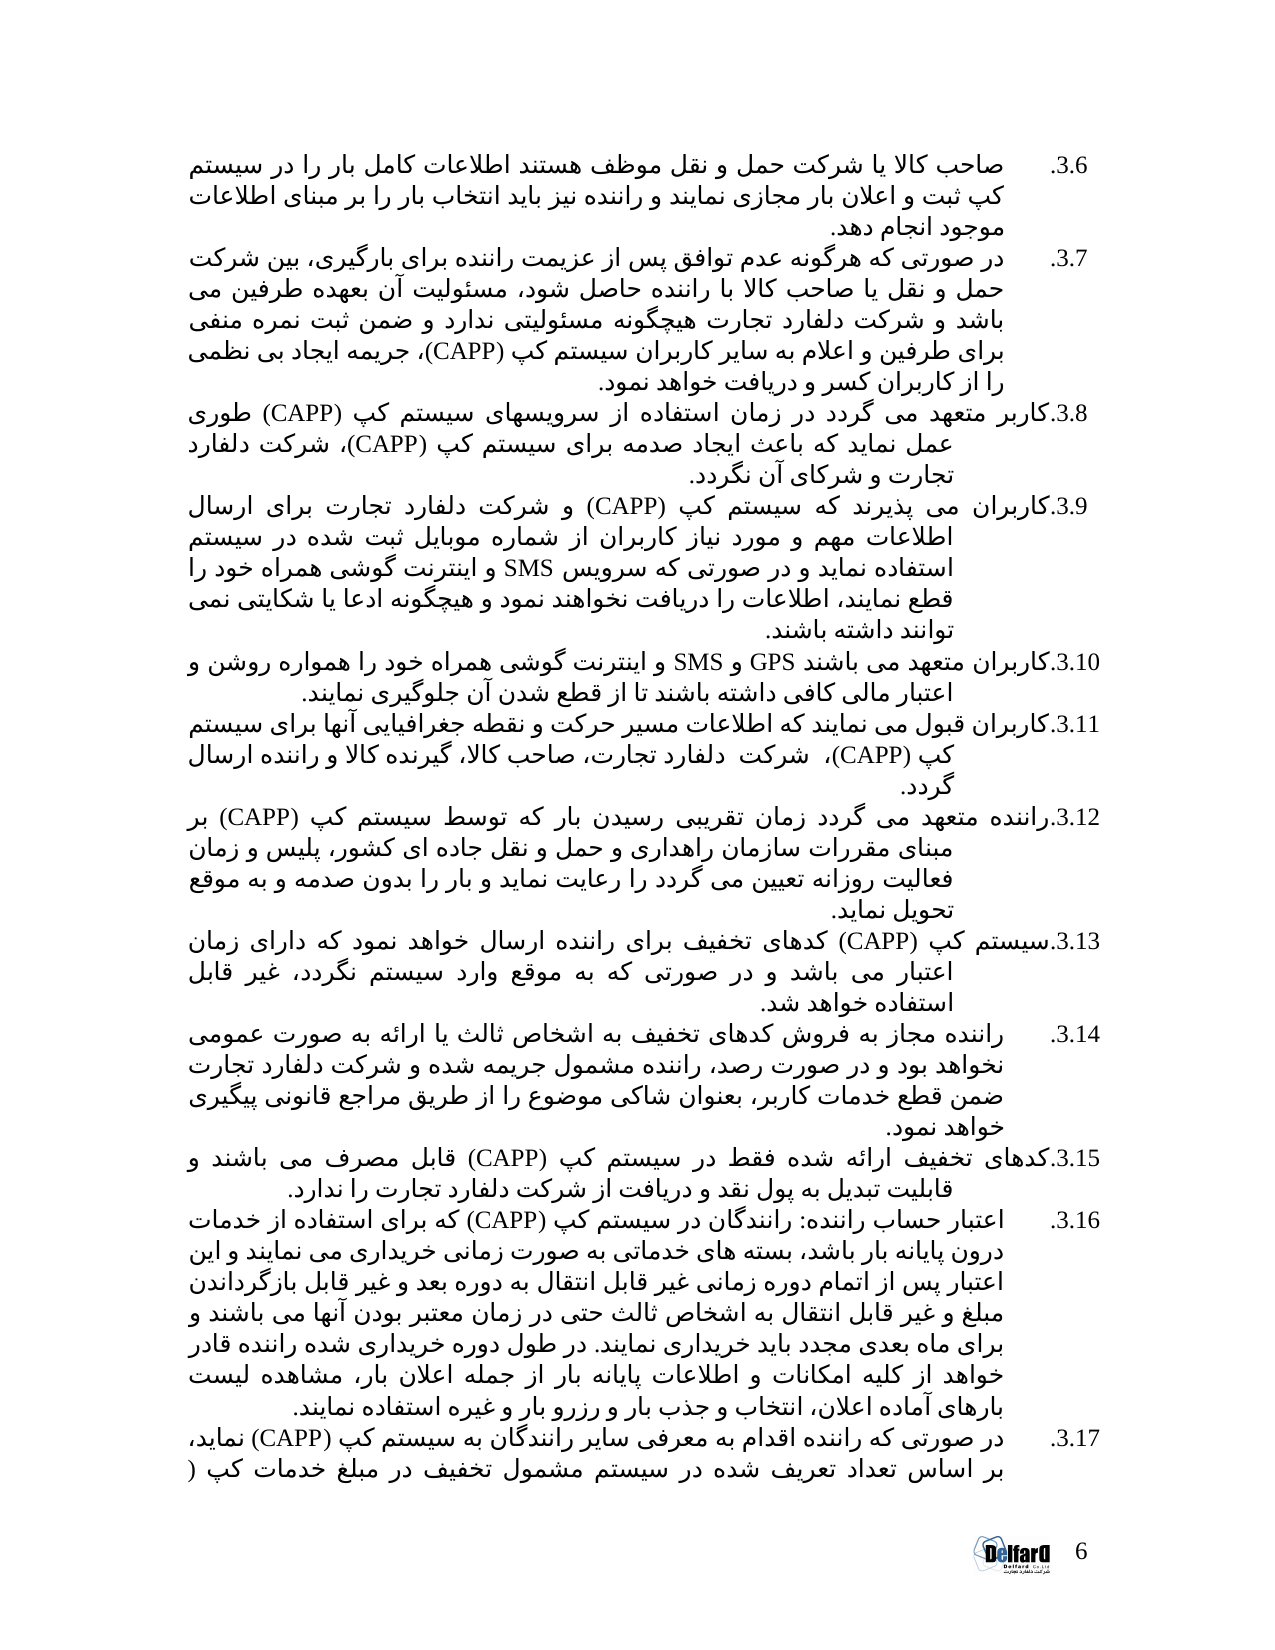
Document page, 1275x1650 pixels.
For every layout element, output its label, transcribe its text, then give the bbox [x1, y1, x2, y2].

list سیستم کپ (CAPP) کدهای تخفیف برای راننده ارسال خواهد نمود که دارای زمان اعتبار می باشد و در صورتی که به موقع وارد سیستم نگردد، غیر قابل استفاده خواهد شد. [187, 926, 1050, 1017]
list در صورتی که هرگونه عدم توافق پس از عزیمت راننده برای بارگیری، بین شرکت حمل و نقل یا صاحب کالا با راننده حاصل شود، مسئولیت آن بعهده طرفین می باشد و شرکت دلفارد تجارت هیچگونه مسئولیتی ندارد و ضمن ثبت نمره منفی برای طرفین و اعلام به سایر کاربران سیستم کپ (CAPP)، جریمه ایجاد بی نظمی را از کاربران کسر و دریافت خواهد نمود. [187, 243, 1050, 396]
list کاربر متعهد می گردد در زمان استفاده از سرویسهای سیستم کپ (CAPP) طوری عمل نماید که باعث ایجاد صدمه برای سیستم کپ (CAPP)، شرکت دلفارد تجارت و شرکای آن نگردد. [187, 398, 1050, 489]
list کاربران می پذیرند که سیستم کپ (CAPP) و شرکت دلفارد تجارت برای ارسال اطلاعات مهم و مورد نیاز کاربران از شماره موبایل ثبت شده در سیستم استفاده نماید و در صورتی که سرویس SMS و اینترنت گوشی همراه خود را قطع نمایند، اطلاعات را دریافت نخواهند نمود و هیچگونه ادعا یا شکایتی نمی توانند داشته باشند. [187, 491, 1050, 644]
list اعتبار حساب راننده: رانندگان در سیستم کپ (CAPP) که برای استفاده از خدمات درون پایانه بار باشد، بسته های خدماتی به صورت زمانی خریداری می نمایند و این اعتبار پس از اتمام دوره زمانی غیر قابل انتقال به دوره بعد و غیر قابل بازگرداندن مبلغ و غیر قابل انتقال به اشخاص ثالث حتی در زمان معتبر بودن آنها می باشند و برای ماه بعدی مجدد باید خریداری نمایند. در طول دوره خریداری شده راننده قادر خواهد از کلیه امکانات و اطلاعات پایانه بار از جمله اعلان بار، مشاهده لیست بارهای آماده اعلان، انتخاب و جذب بار و رزرو بار و غیره استفاده نمایند. [187, 1205, 1050, 1420]
list کاربران قبول می نمایند که اطلاعات مسیر حرکت و نقطه جغرافیایی آنها برای سیستم کپ (CAPP)، شرکت دلفارد تجارت، صاحب کالا، گیرنده کالا و راننده ارسال گردد. [187, 709, 1050, 799]
list کدهای تخفیف ارائه شده فقط در سیستم کپ (CAPP) قابل مصرف می باشند و قابلیت تبدیل به پول نقد و دریافت از شرکت دلفارد تجارت را ندارد. [187, 1143, 1050, 1203]
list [187, 1423, 1050, 1482]
list صاحب کالا یا شرکت حمل و نقل موظف هستند اطلاعات کامل بار را در سیستم کپ ثبت و اعلان بار مجازی نمایند و راننده نیز باید انتخاب بار را بر مبنای اطلاعات موجود انجام دهد. [187, 150, 1050, 241]
list راننده مجاز به فروش کدهای تخفیف به اشخاص ثالث یا ارائه به صورت عمومی نخواهد بود و در صورت رصد، راننده مشمول جریمه شده و شرکت دلفارد تجارت ضمن قطع خدمات کاربر، بعنوان شاکی موضوع را از طریق مراجع قانونی پیگیری خواهد نمود. [187, 1019, 1050, 1141]
list کاربران متعهد می باشند GPS و SMS و اینترنت گوشی همراه خود را همواره روشن و اعتبار مالی کافی داشته باشند تا از قطع شدن آن جلوگیری نمایند. [187, 647, 1050, 706]
list راننده متعهد می گردد زمان تقریبی رسیدن بار که توسط سیستم کپ (CAPP) بر مبنای مقررات سازمان راهداری و حمل و نقل جاده ای کشور، پلیس و زمان فعالیت روزانه تعیین می گردد را رعایت نماید و بار را بدون صدمه و به موقع تحویل نماید. [187, 802, 1050, 924]
